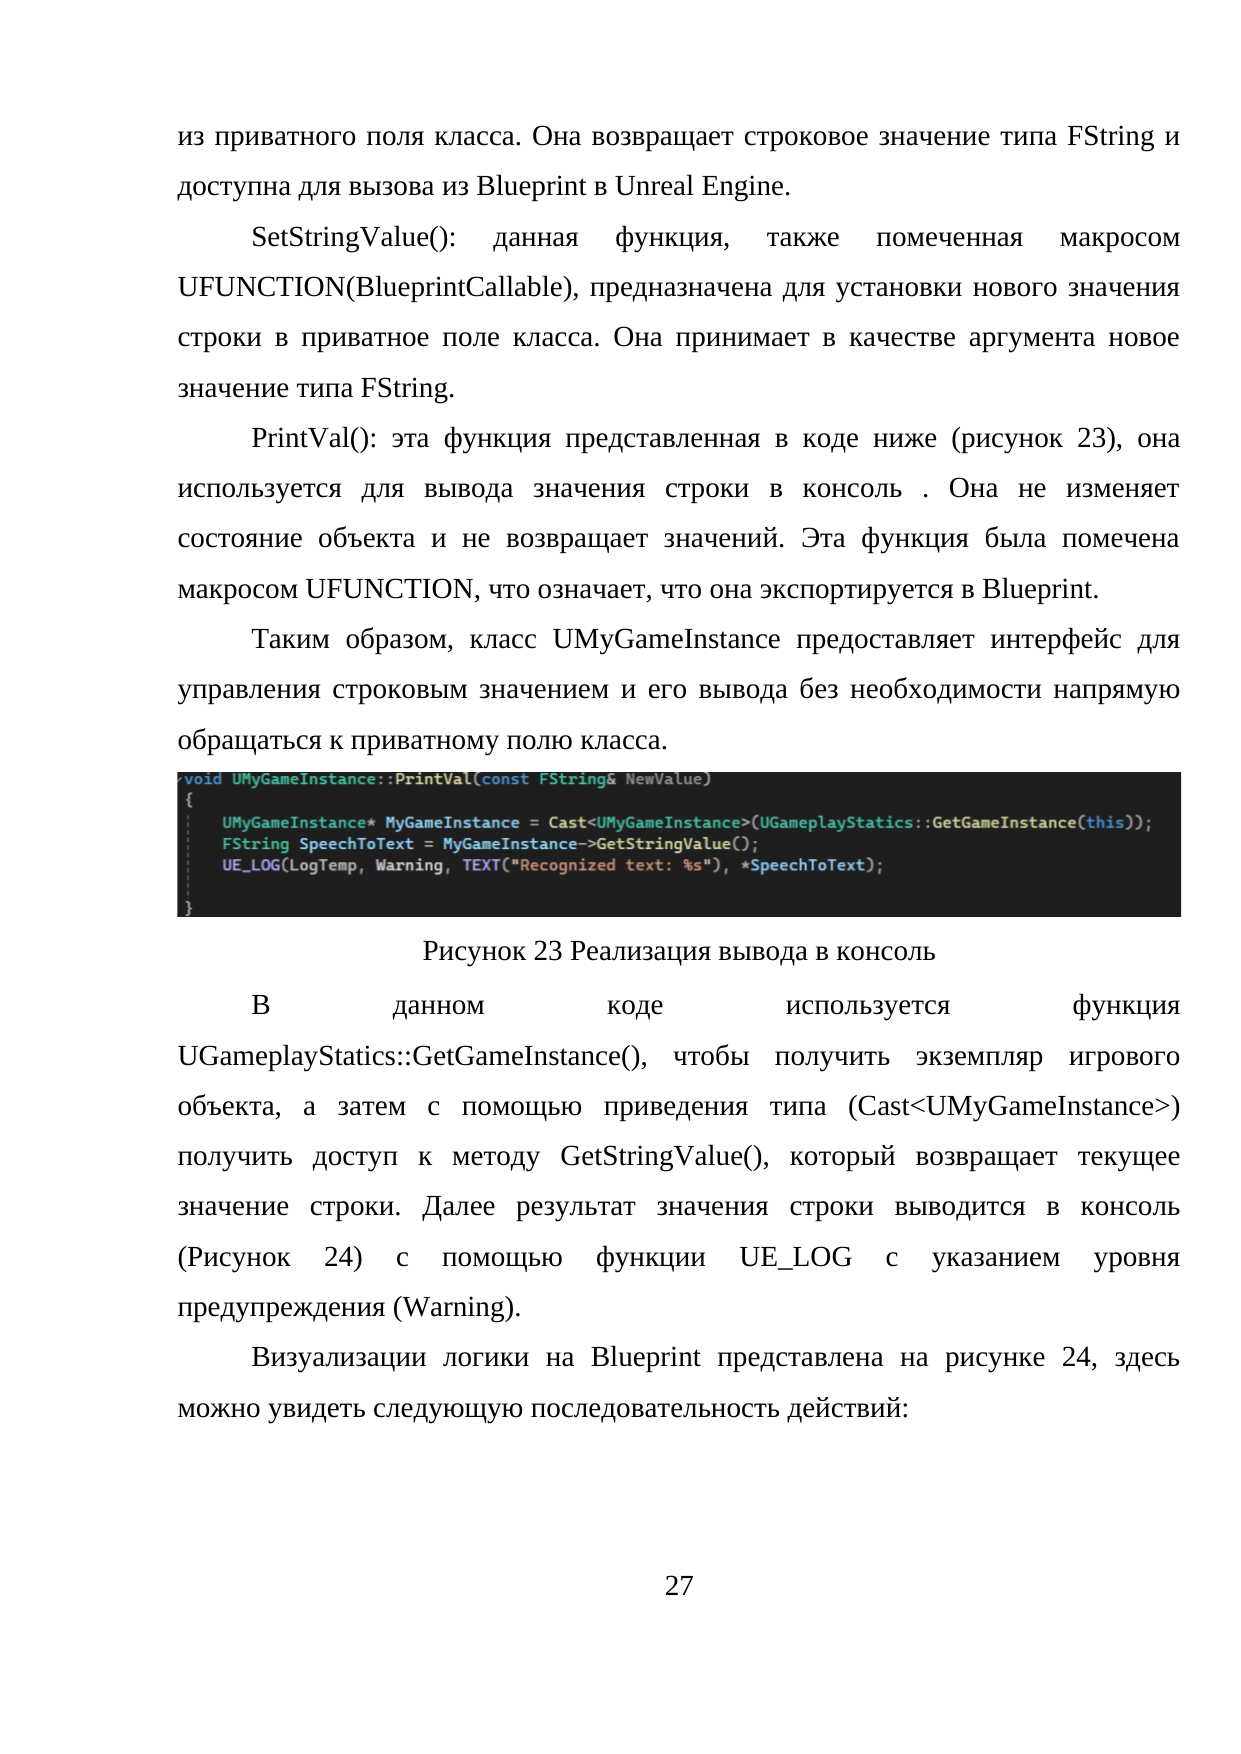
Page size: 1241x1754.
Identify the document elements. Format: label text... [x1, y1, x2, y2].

picture [177, 772, 1182, 917]
text Рисунок 23 Реализация вывода в консоль [177, 933, 1181, 966]
text SetStringValue(): данная функция, также помеченная макросом UFUNCTION(BlueprintCallable), предназначена для установки нового значения строки в приватное поле класса. Она принимает в качестве аргумента новое значение типа FString. [177, 219, 1181, 403]
text PrintVal(): эта функция представленная в коде ниже (рисунок 23), она используется для вывода значения строки в консоль . Она не изменяет состояние объекта и не возвращает значений. Эта функция была помечена макросом UFUNCTION, что означает, что она экспортируется в Blueprint. [177, 420, 1181, 604]
text Таким образом, класс UMyGameInstance предоставляет интерфейс для управления строковым значением и его вывода без необходимости напрямую обращаться к приватному полю класса. [177, 621, 1181, 755]
text В данном коде используется функция UGameplayStatics::GetGameInstance(), чтобы получить экземпляр игрового объекта, а затем с помощью приведения типа (Cast<UMyGameInstance>) получить доступ к методу GetStringValue(), который возвращает текущее значение строки. Далее результат значения строки выводится в консоль (Рисунок 24) с помощью функции UE_LOG с указанием уровня предупреждения (Warning). [177, 987, 1181, 1323]
text Визуализации логики на Blueprint представлена на рисунке 24, здесь можно увидеть следующую последовательность действий: [177, 1339, 1181, 1423]
